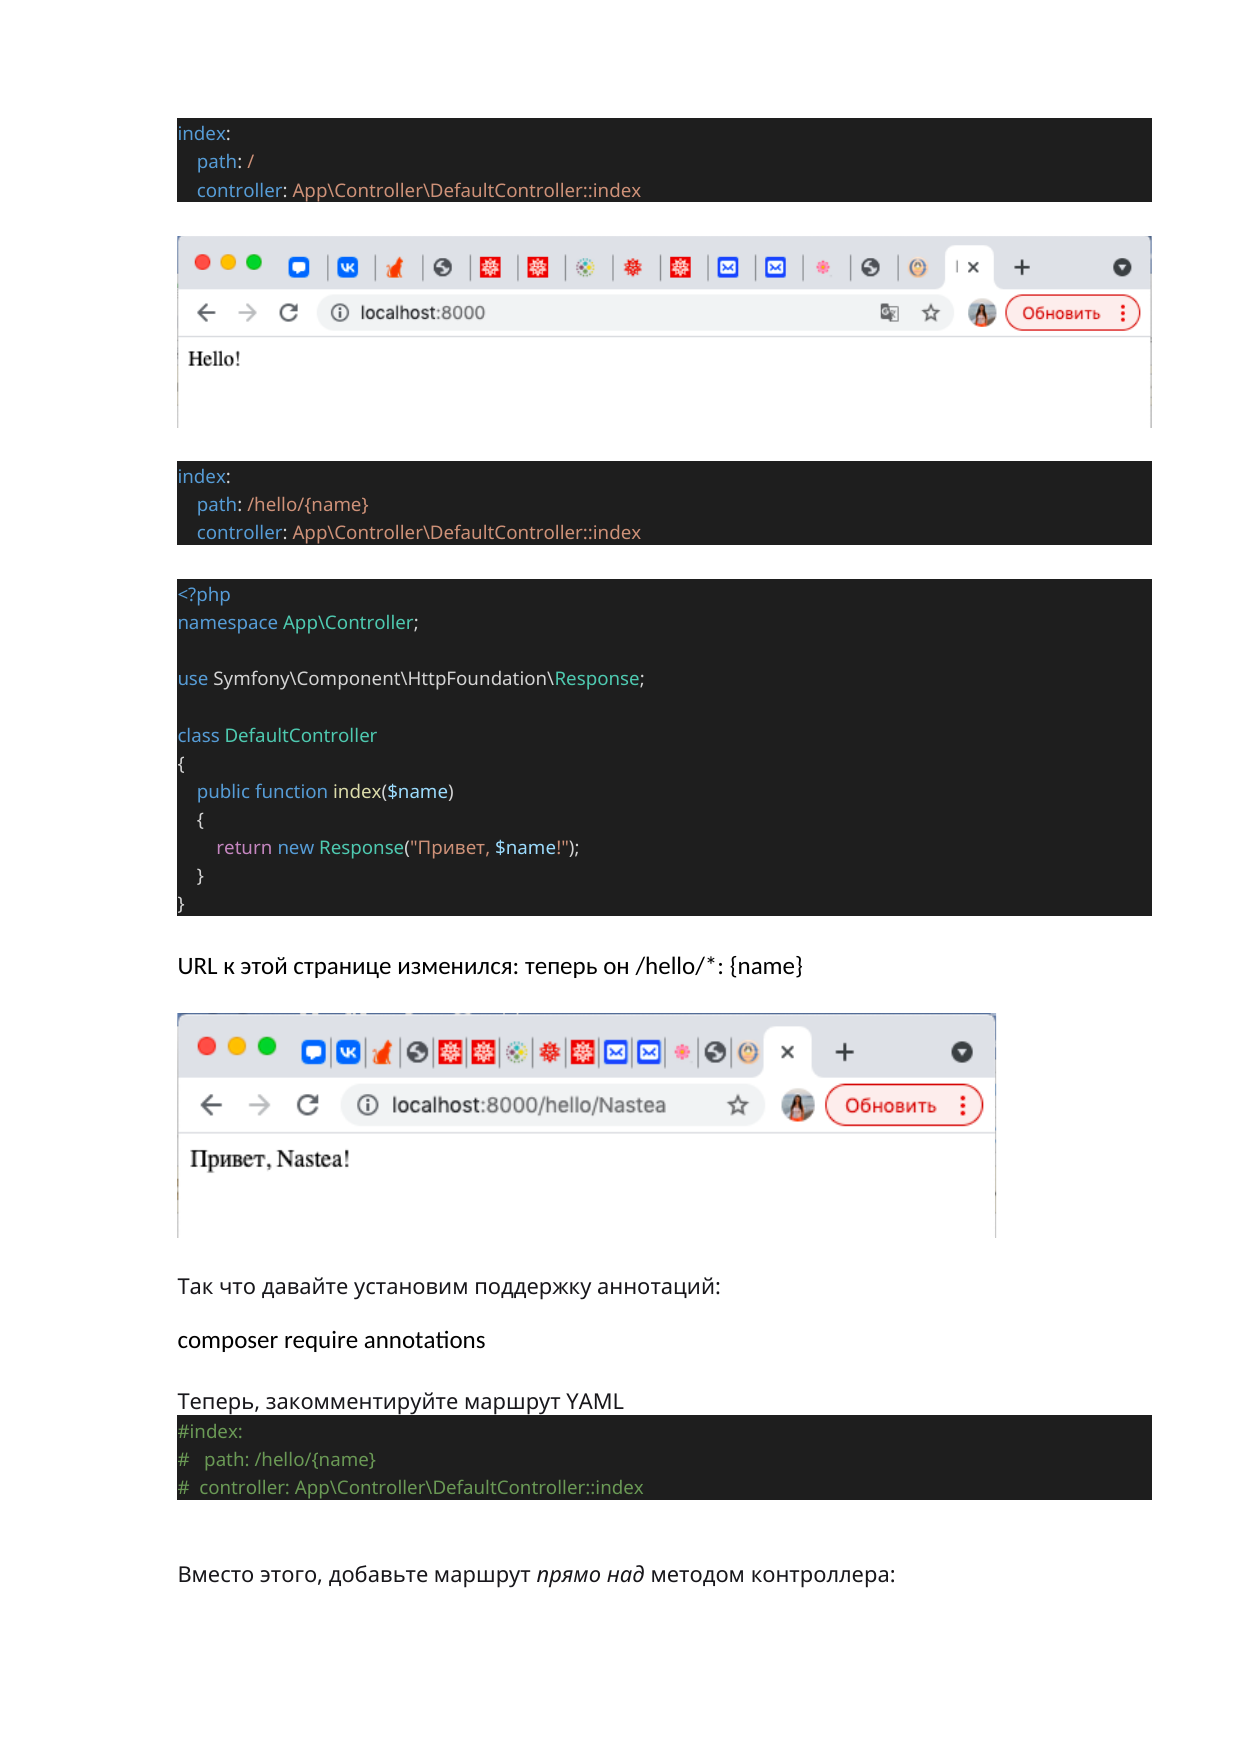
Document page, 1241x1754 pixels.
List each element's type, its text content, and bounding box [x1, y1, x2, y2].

text # controller: App\Controller\DefaultController::index [177, 1472, 1152, 1500]
text public function index($name) [177, 776, 1152, 804]
text } [177, 888, 1152, 916]
text <?php [177, 579, 1152, 607]
text controller: App\Controller\DefaultController::index [177, 174, 1152, 202]
text URL к этой странице изменился: теперь он /hello/*: {name} [177, 950, 1152, 980]
text } [177, 860, 1152, 888]
text Теперь, закомментируйте маршрут YAML [177, 1386, 1152, 1415]
text path: / [177, 146, 1152, 174]
text controller: App\Controller\DefaultController::index [177, 517, 1152, 545]
text index: [177, 461, 1152, 489]
text path: /hello/{name} [177, 489, 1152, 517]
text return new Response("Привет, $name!"); [177, 832, 1152, 860]
text { [177, 747, 1152, 776]
text Так что давайте установим поддержку аннотаций: [177, 1271, 1152, 1301]
text use Symfony\Component\HttpFoundation\Response; [177, 663, 1152, 691]
picture [177, 1013, 997, 1238]
text index: [177, 118, 1152, 146]
text { [177, 804, 1152, 832]
text namespace App\Controller; [177, 607, 1152, 635]
text composer require annotations [177, 1324, 1152, 1355]
text class DefaultController [177, 719, 1152, 747]
picture [177, 236, 1152, 428]
text #index: [177, 1415, 1152, 1443]
text Вместо этого, добавьте маршрут прямо над методом контроллера: [177, 1559, 1152, 1589]
text # path: /hello/{name} [177, 1443, 1152, 1472]
